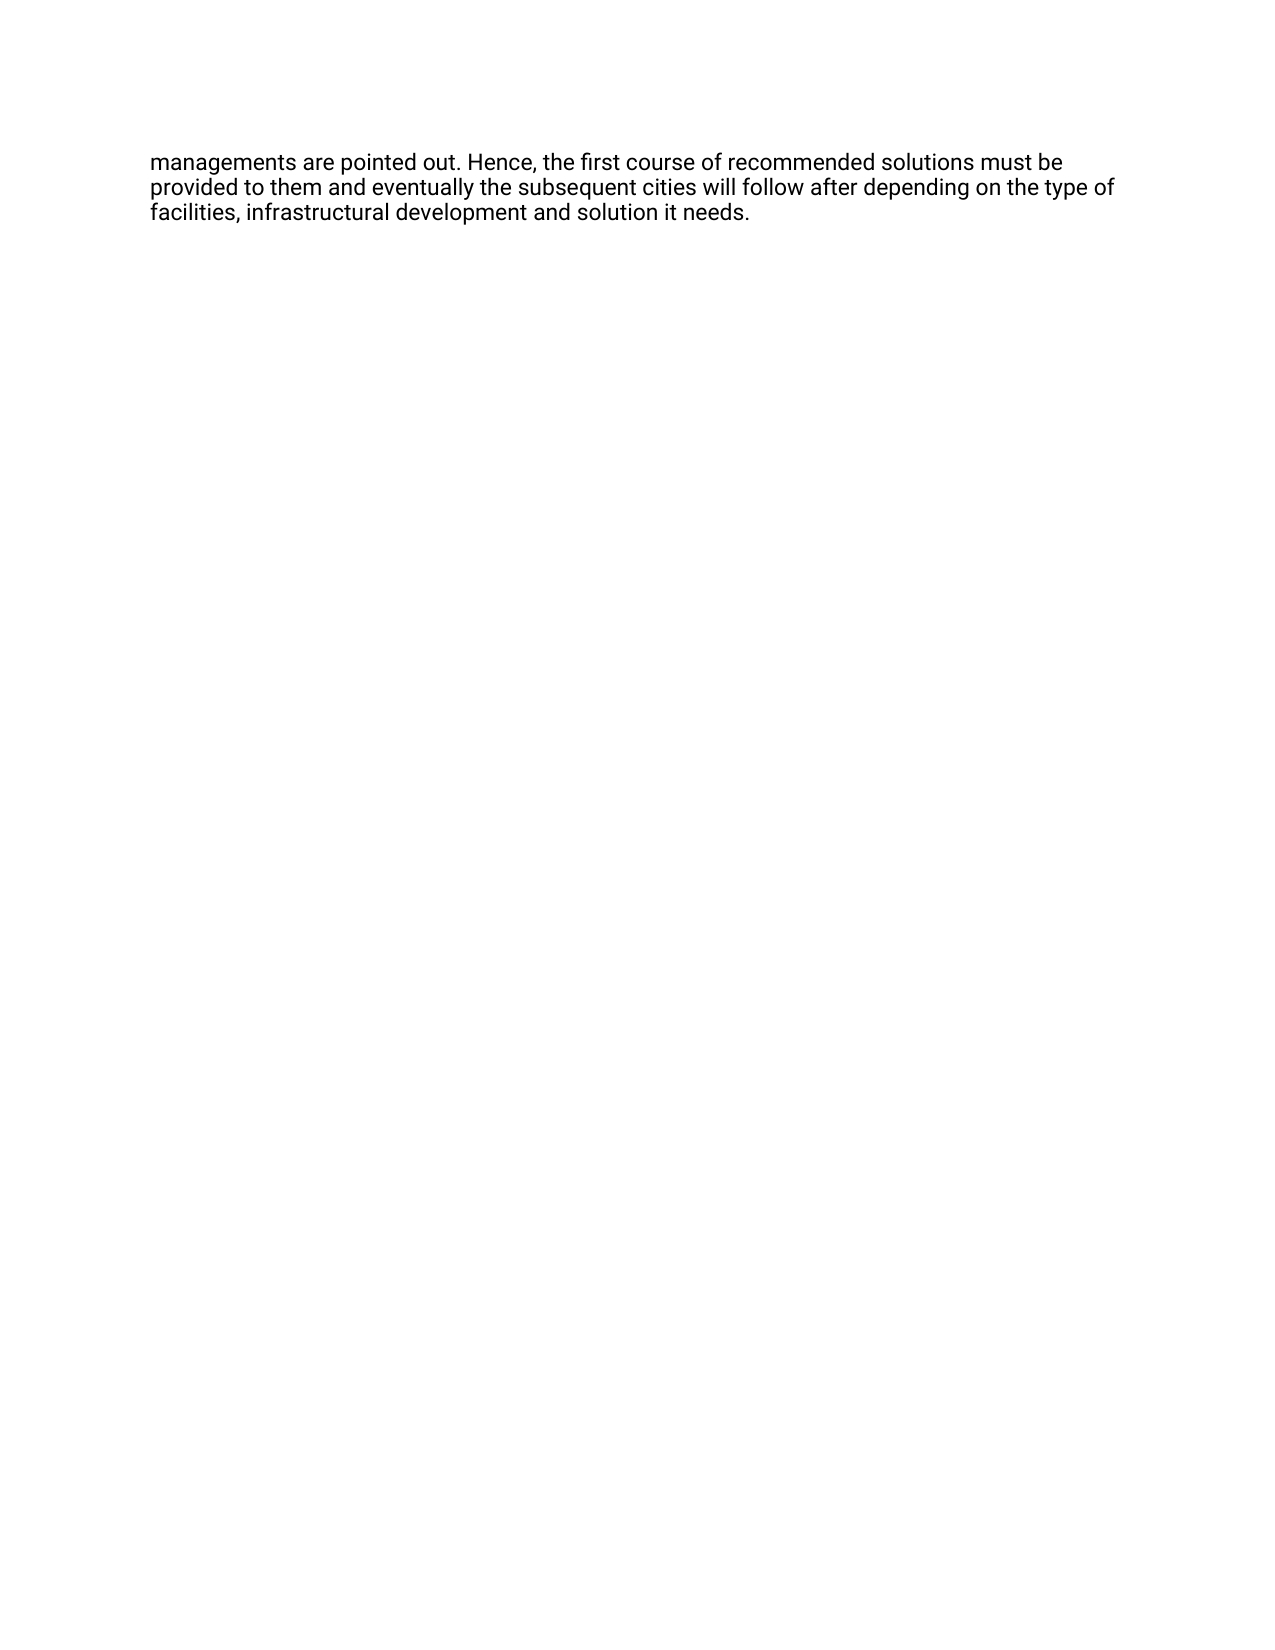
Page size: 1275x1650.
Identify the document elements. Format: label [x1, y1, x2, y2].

subtitle [150, 150, 1125, 225]
